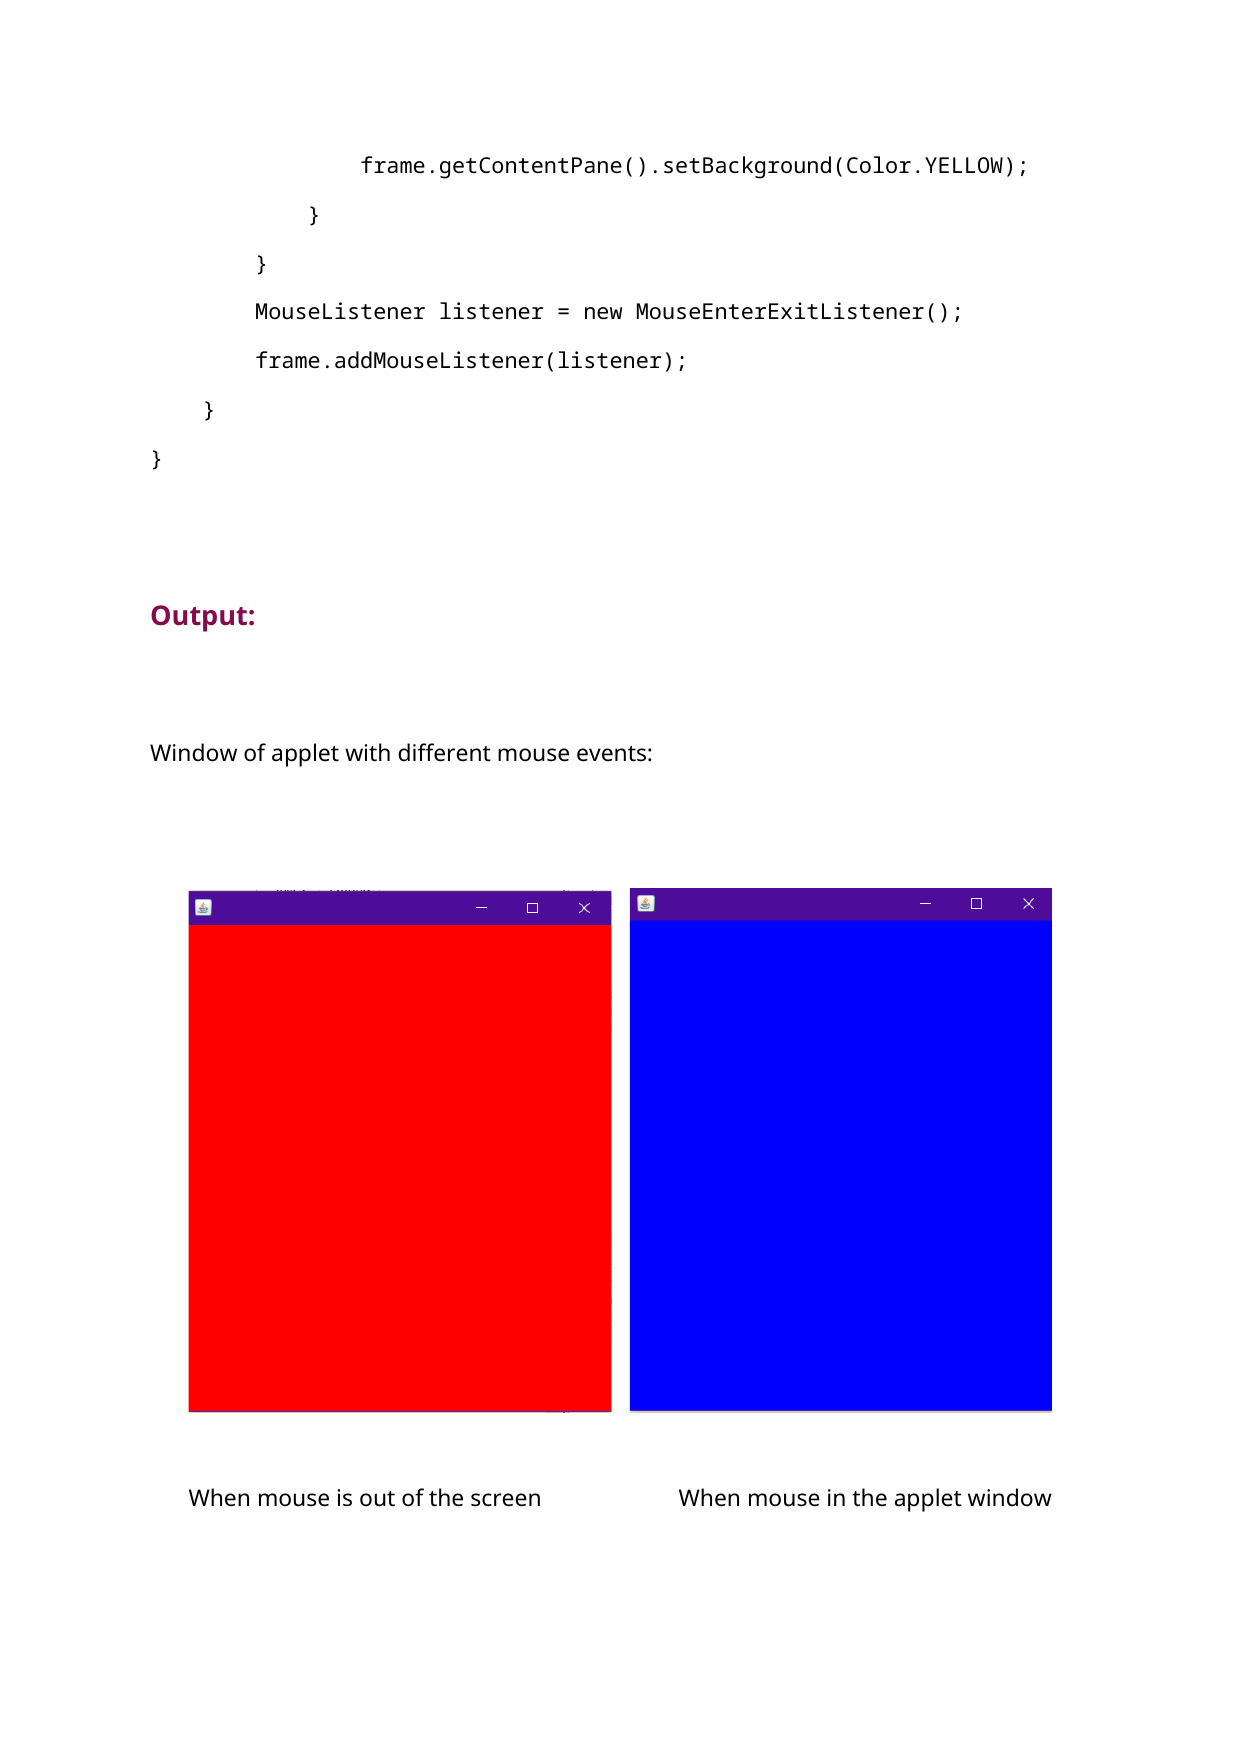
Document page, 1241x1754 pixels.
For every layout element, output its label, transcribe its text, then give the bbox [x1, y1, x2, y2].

subtitle Output: [150, 596, 1090, 633]
picture [188, 890, 612, 1413]
text When mouse is out of the screen When mouse in the applet window [106, 1482, 1090, 1514]
text frame.addMouseListener(listener); [150, 345, 1090, 375]
picture [629, 888, 1052, 1413]
text frame.getContentPane().setBackground(Color.YELLOW); [150, 150, 1090, 180]
text } [150, 394, 1090, 423]
text Window of applet with different mouse events: [150, 737, 1090, 768]
text } [150, 247, 1090, 277]
text } [150, 199, 1090, 228]
text MouseListener listener = new MouseEnterExitListener(); [150, 296, 1090, 326]
text } [150, 442, 1090, 472]
